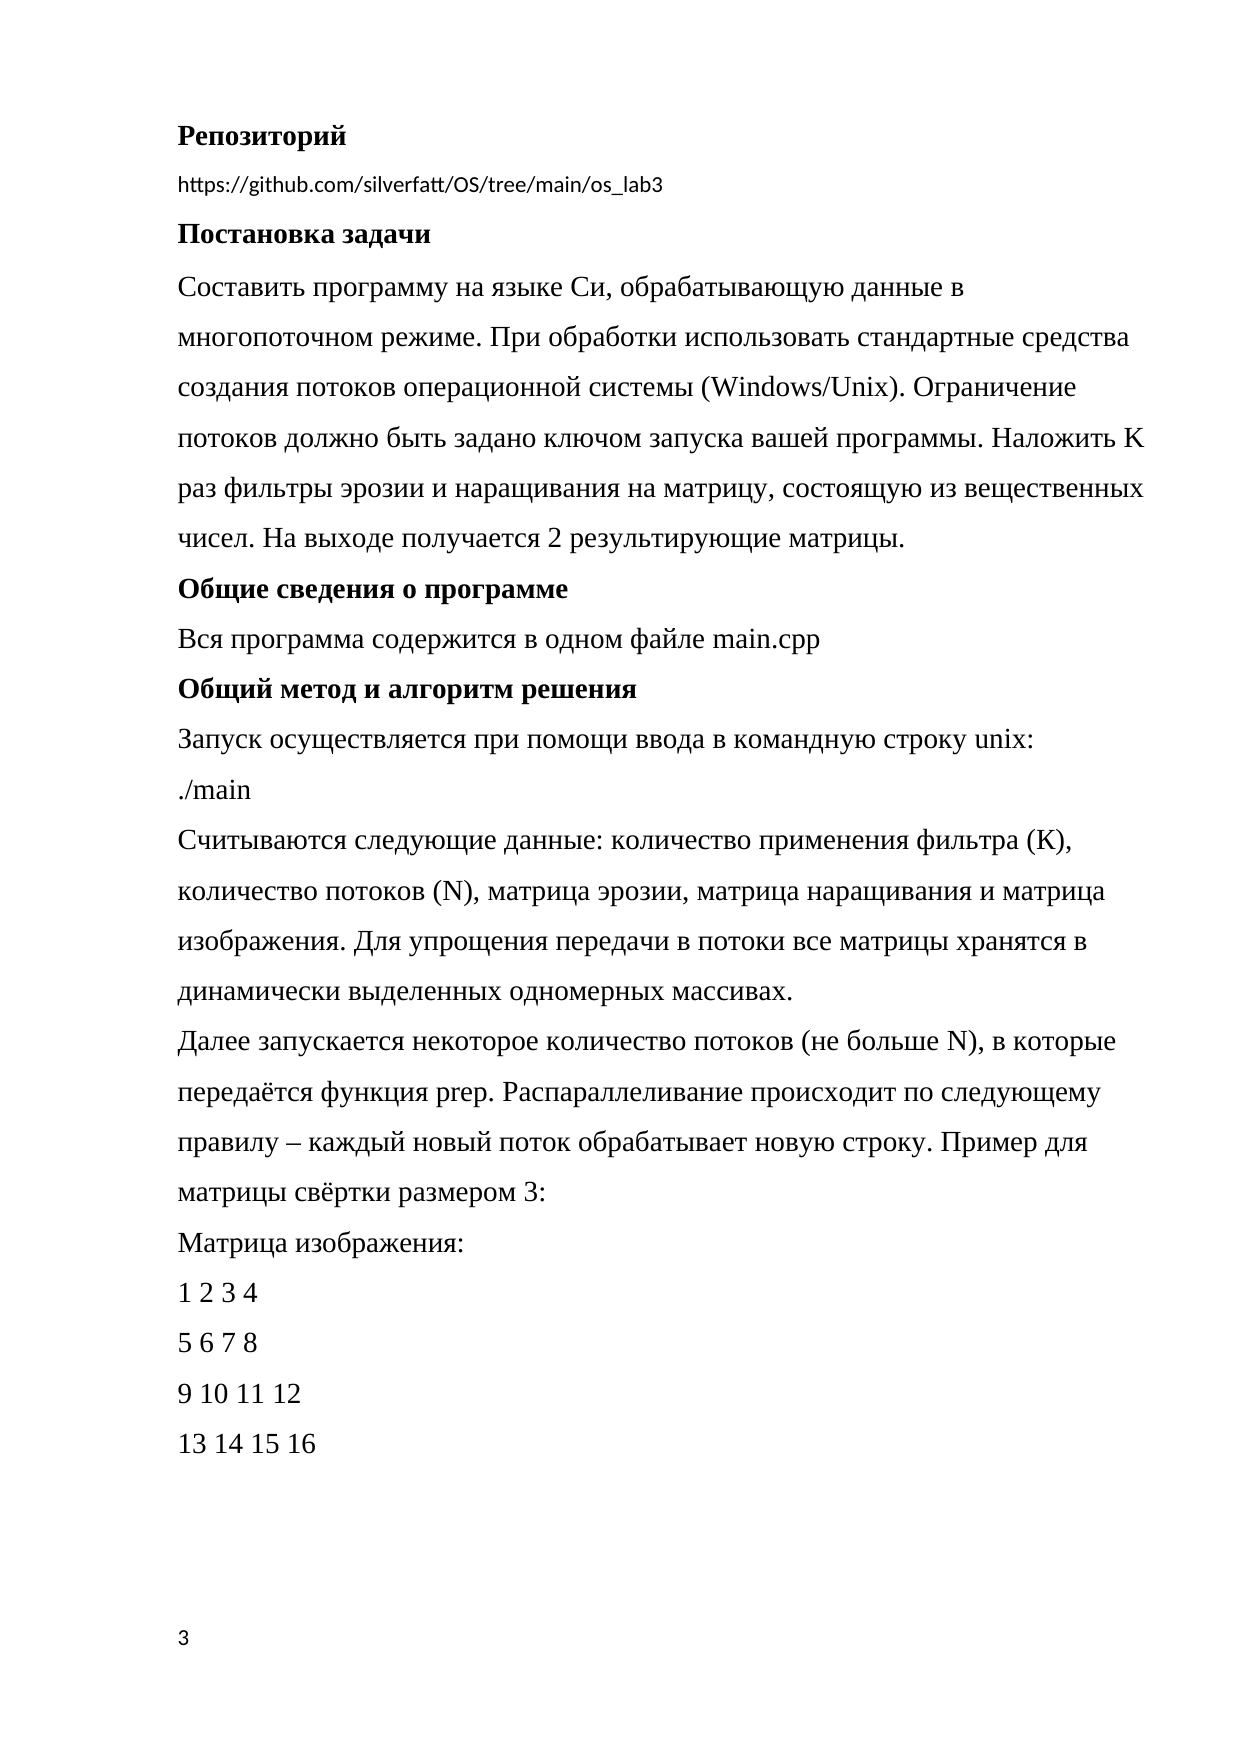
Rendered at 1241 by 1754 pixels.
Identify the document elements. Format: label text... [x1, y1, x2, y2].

text https://github.com/silverfatt/OS/tree/main/os_lab3 [177, 170, 1152, 198]
text Общие сведения о программе [177, 571, 1152, 604]
text Считываются следующие данные: количество применения фильтра (К), количество потоков (N), матрица эрозии, матрица наращивания и матрица изображения. Для упрощения передачи в потоки все матрицы хранятся в динамически выделенных одномерных массивах. Далее запускается некоторое количество потоков (не больше N), в которые передаётся функция prep. Распараллеливание происходит по следующему правилу – каждый новый поток обрабатывает новую строку. Пример для матрицы свёртки размером 3: Матрица изображения: 1 2 3 4 5 6 7 8 9 10 11 12 13 14 15 16 [177, 822, 1152, 1459]
text Вся программа содержится в одном файле main.cpp [177, 621, 1152, 654]
text Постановка задачи [177, 217, 1152, 250]
text Общий метод и алгоритм решения [177, 671, 1152, 705]
text Запуск осуществляется при помощи ввода в командную строку unix: [177, 722, 1152, 755]
text Составить программу на языке Си, обрабатывающую данные в многопоточном режиме. При обработки использовать стандартные средства создания потоков операционной системы (Windows/Unix). Ограничение потоков должно быть задано ключом запуска вашей программы. Наложить K раз фильтры эрозии и наращивания на матрицу, состоящую из вещественных чисел. На выходе получается 2 результирующие матрицы. [177, 269, 1152, 554]
text ./main [177, 772, 1152, 806]
text Репозиторий [177, 118, 1152, 152]
